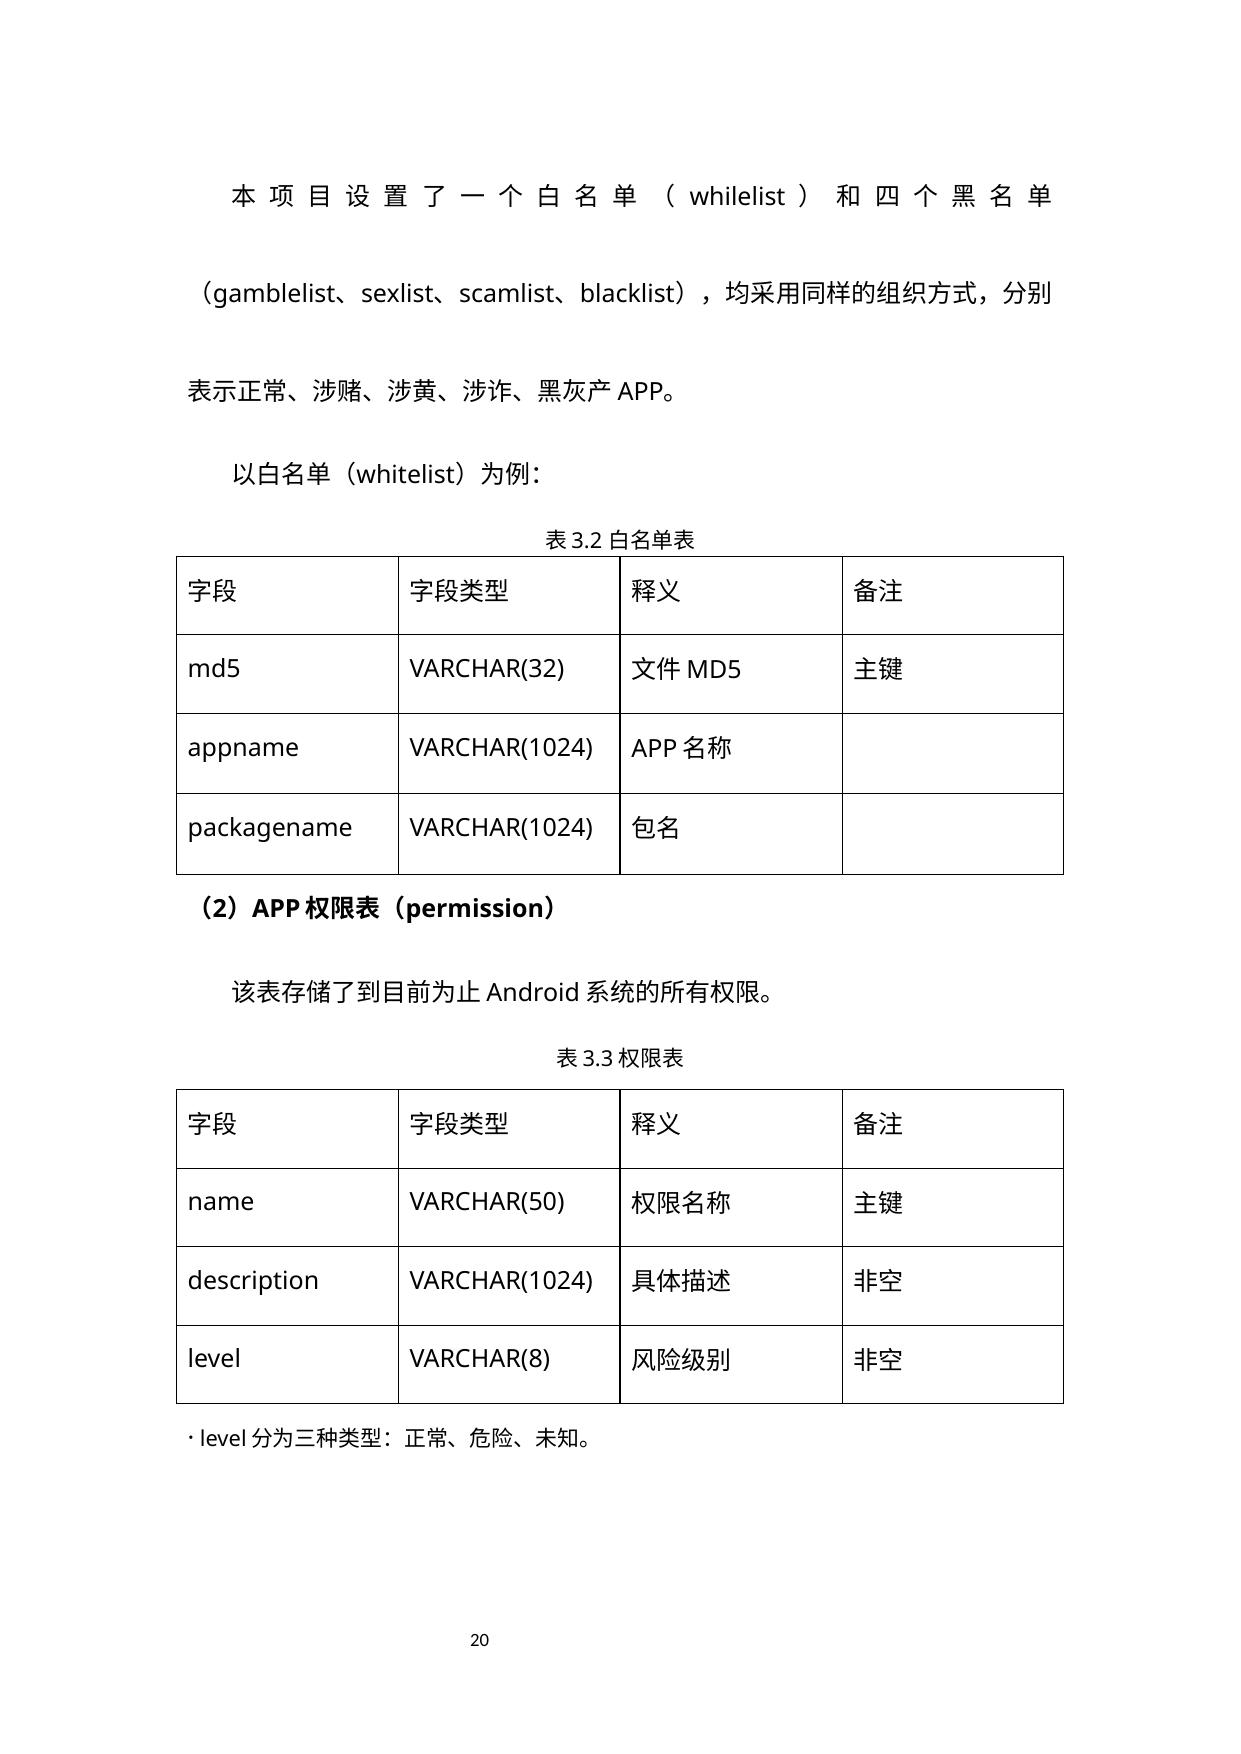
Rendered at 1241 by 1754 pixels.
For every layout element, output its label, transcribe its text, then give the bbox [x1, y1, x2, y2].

table_header 字段类型 [399, 1090, 619, 1168]
table_header 字段 [177, 557, 398, 634]
list 以白名单（whitelist）为例： [187, 440, 1053, 505]
table_header 释义 [621, 1090, 842, 1168]
table_header 字段类型 [399, 557, 619, 634]
table_cell appname [177, 714, 398, 793]
text 表3.3 权限表 [187, 1041, 1053, 1073]
table_cell 主键 [843, 1169, 1063, 1246]
table_cell level [177, 1326, 398, 1403]
table_cell APP名称 [621, 714, 842, 793]
table_cell md5 [177, 635, 398, 713]
table_cell 权限名称 [621, 1169, 842, 1246]
table_cell [843, 714, 1063, 793]
table_cell 非空 [843, 1326, 1063, 1403]
table_header 备注 [843, 1090, 1063, 1168]
table_cell VARCHAR(1024) [399, 794, 619, 873]
table_cell 非空 [843, 1247, 1063, 1325]
table_cell 具体描述 [621, 1247, 842, 1325]
table_cell 文件MD5 [621, 635, 842, 713]
table_cell packagename [177, 794, 398, 873]
table_cell VARCHAR(1024) [399, 714, 619, 793]
table_cell name [177, 1169, 398, 1246]
list 表3.2 白名单表 [187, 523, 1053, 556]
list 该表存储了到目前为止Android系统的所有权限。 [187, 958, 1053, 1023]
table_cell description [177, 1247, 398, 1325]
table_cell 风险级别 [621, 1326, 842, 1403]
table_header 备注 [843, 557, 1063, 634]
table_header 释义 [621, 557, 842, 634]
table_cell [843, 794, 1063, 873]
table_cell VARCHAR(50) [399, 1169, 619, 1246]
table_cell 包名 [621, 794, 842, 873]
table_cell 主键 [843, 635, 1063, 713]
table_cell VARCHAR(8) [399, 1326, 619, 1403]
table_cell VARCHAR(1024) [399, 1247, 619, 1325]
table_header 字段 [177, 1090, 398, 1168]
text · level分为三种类型：正常、危险、未知。 [187, 1404, 1053, 1469]
list 本项目设置了一个白名单（whilelist）和四个黑名单（gamblelist、sexlist、scamlist、blacklist），均采用同样的组织方式，分别表示正常、涉赌、涉黄、涉诈、黑灰产APP。 [187, 162, 1053, 422]
table_cell VARCHAR(32) [399, 635, 619, 713]
list （2）APP权限表（permission） [187, 875, 1053, 939]
